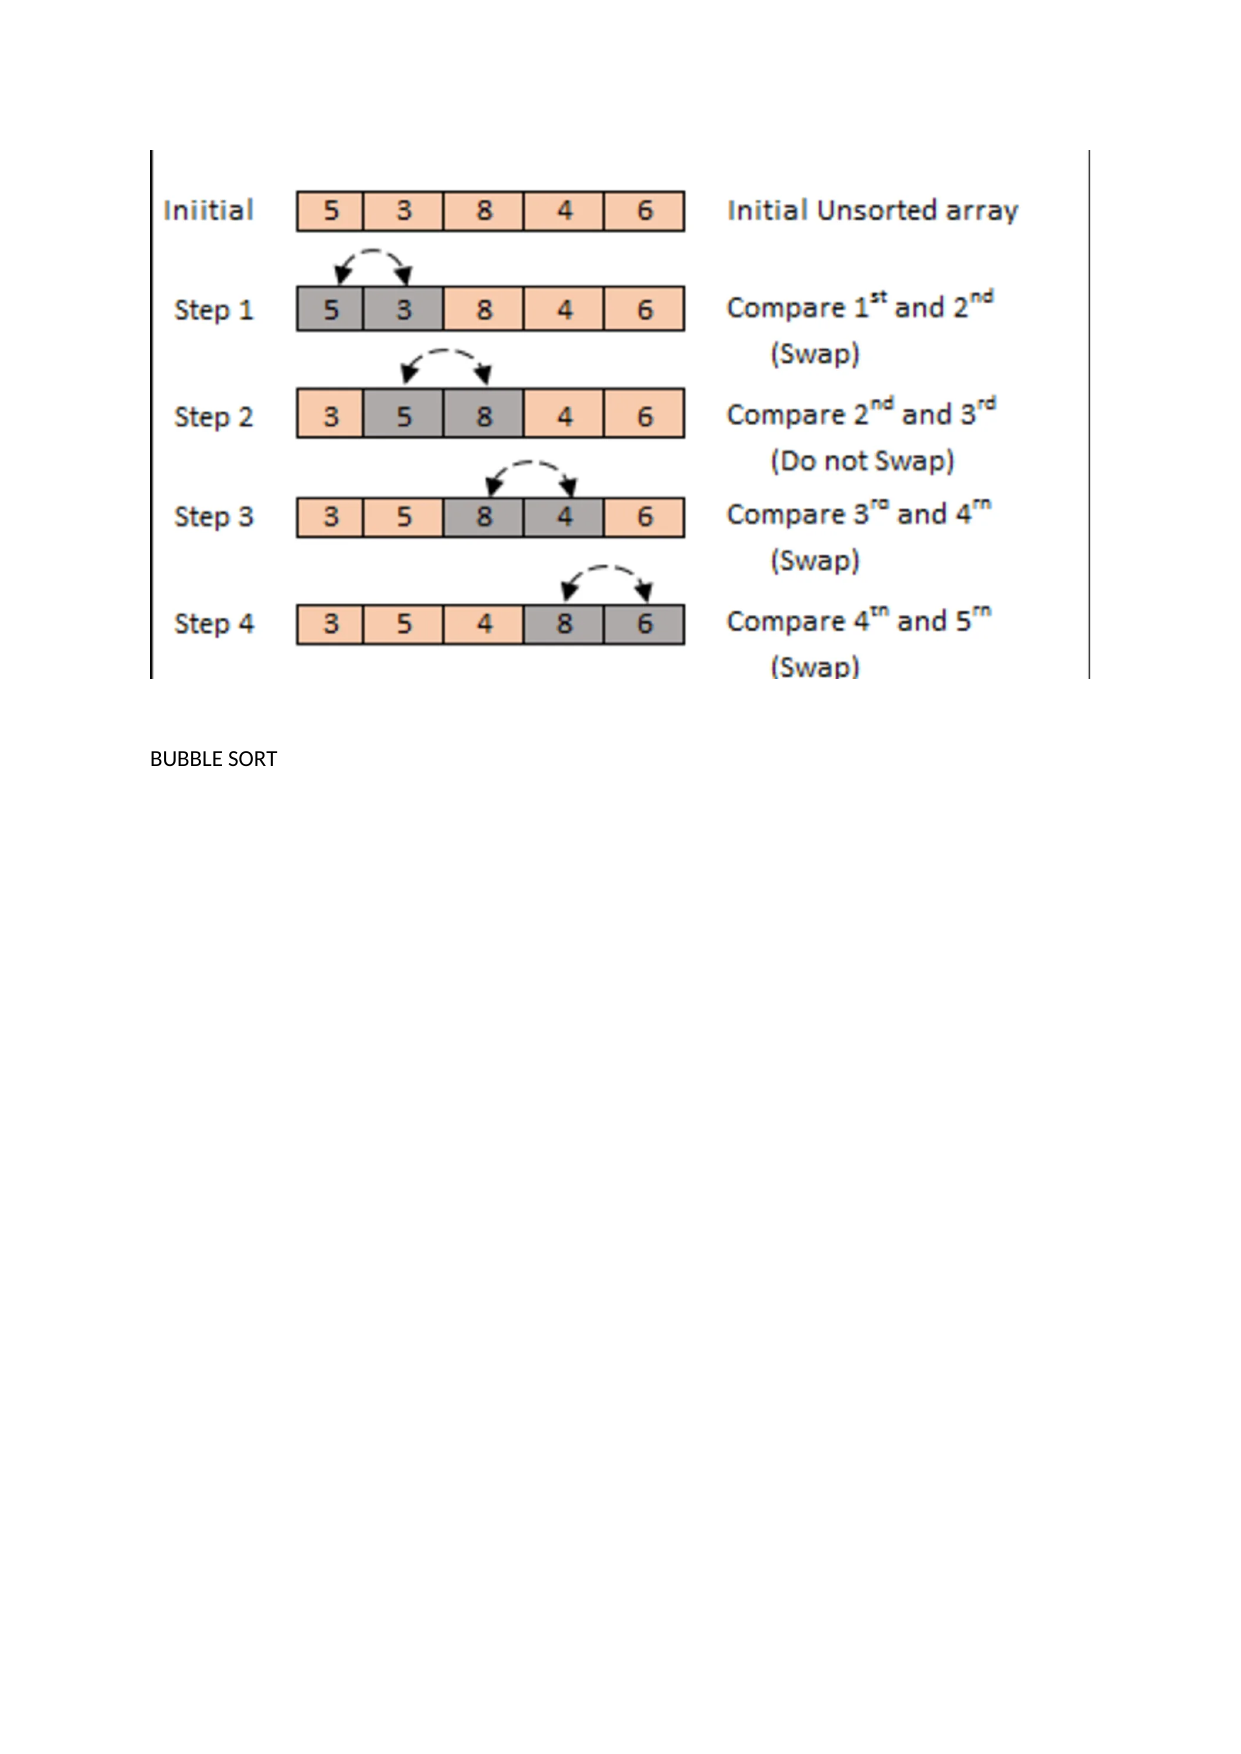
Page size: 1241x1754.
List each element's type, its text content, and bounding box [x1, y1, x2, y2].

text BUBBLE SORT [150, 744, 1090, 773]
picture [150, 150, 1091, 679]
